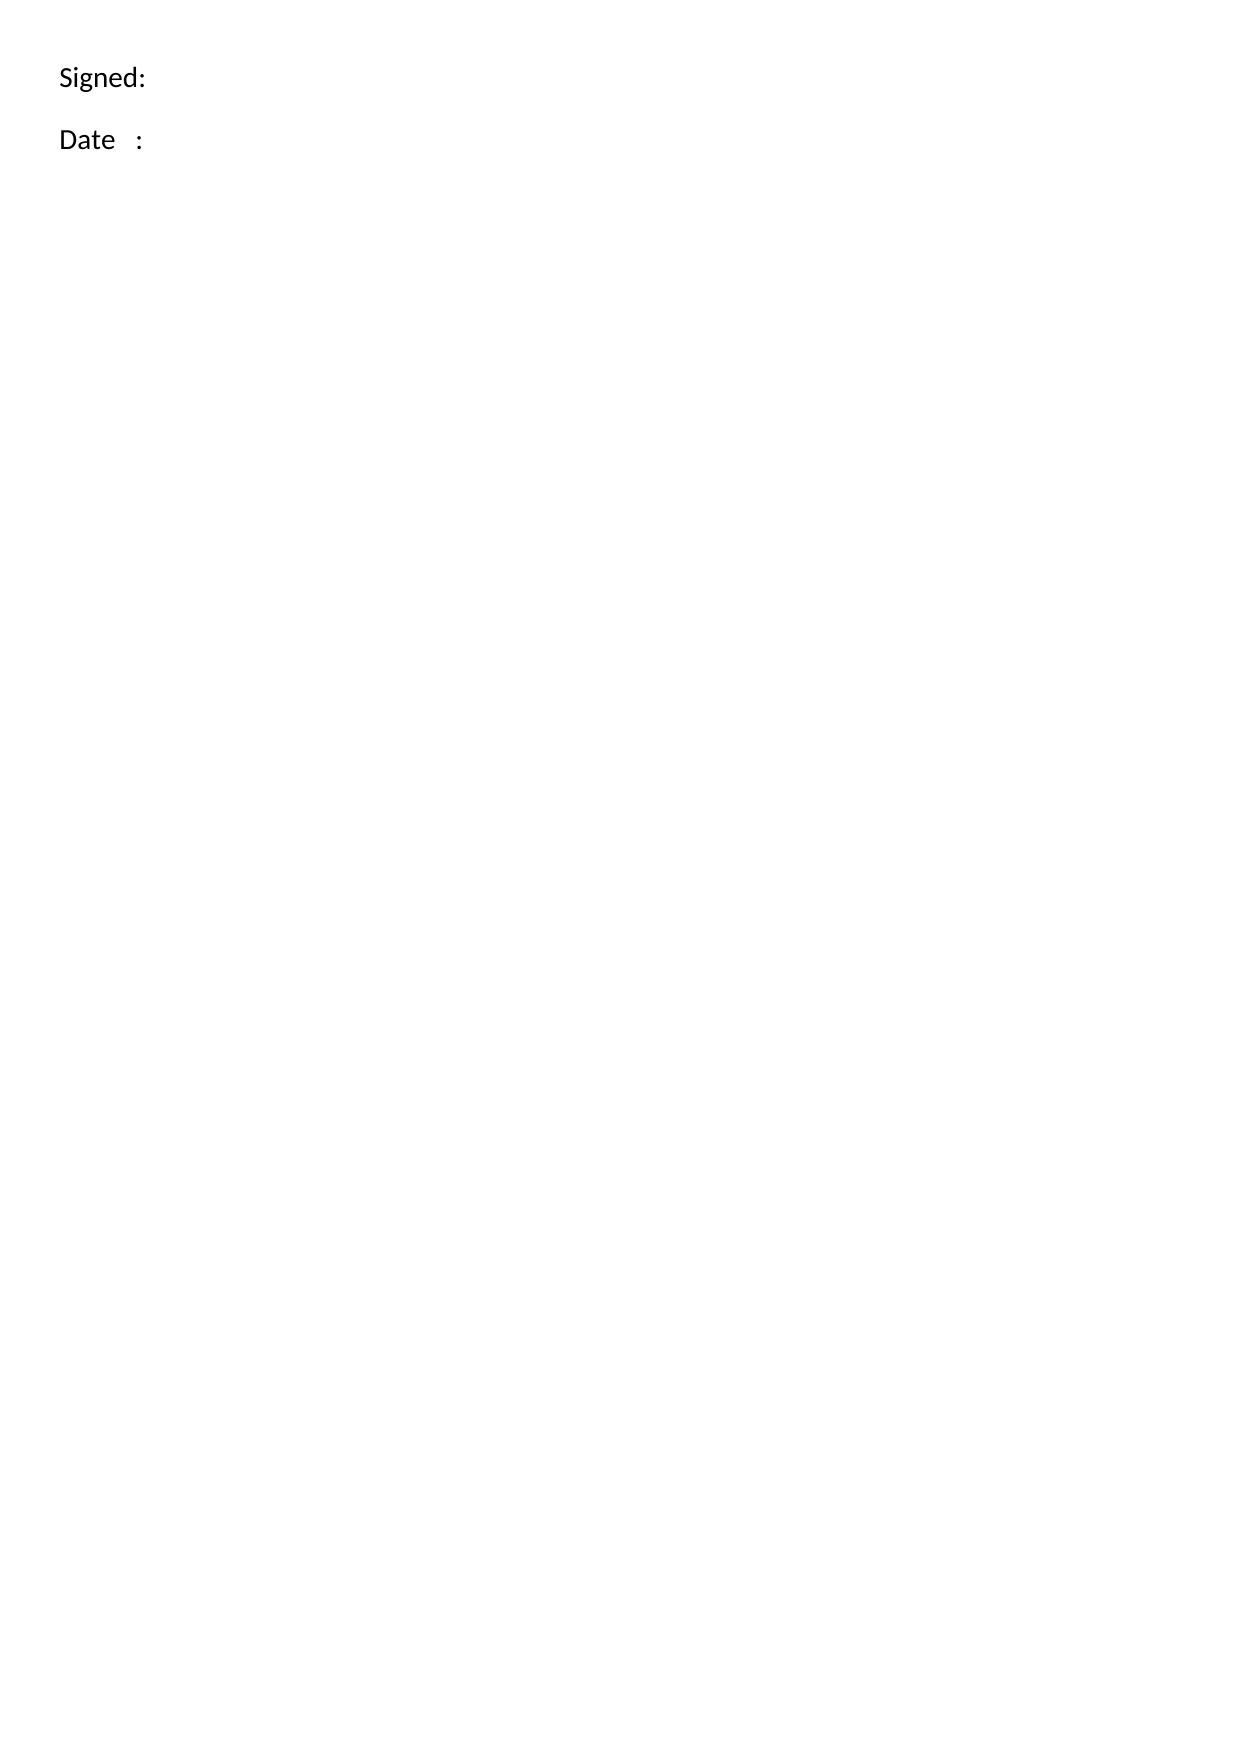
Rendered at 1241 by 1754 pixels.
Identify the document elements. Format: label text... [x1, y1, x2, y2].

text Date : [59, 121, 1181, 156]
text Signed: [59, 59, 1181, 95]
